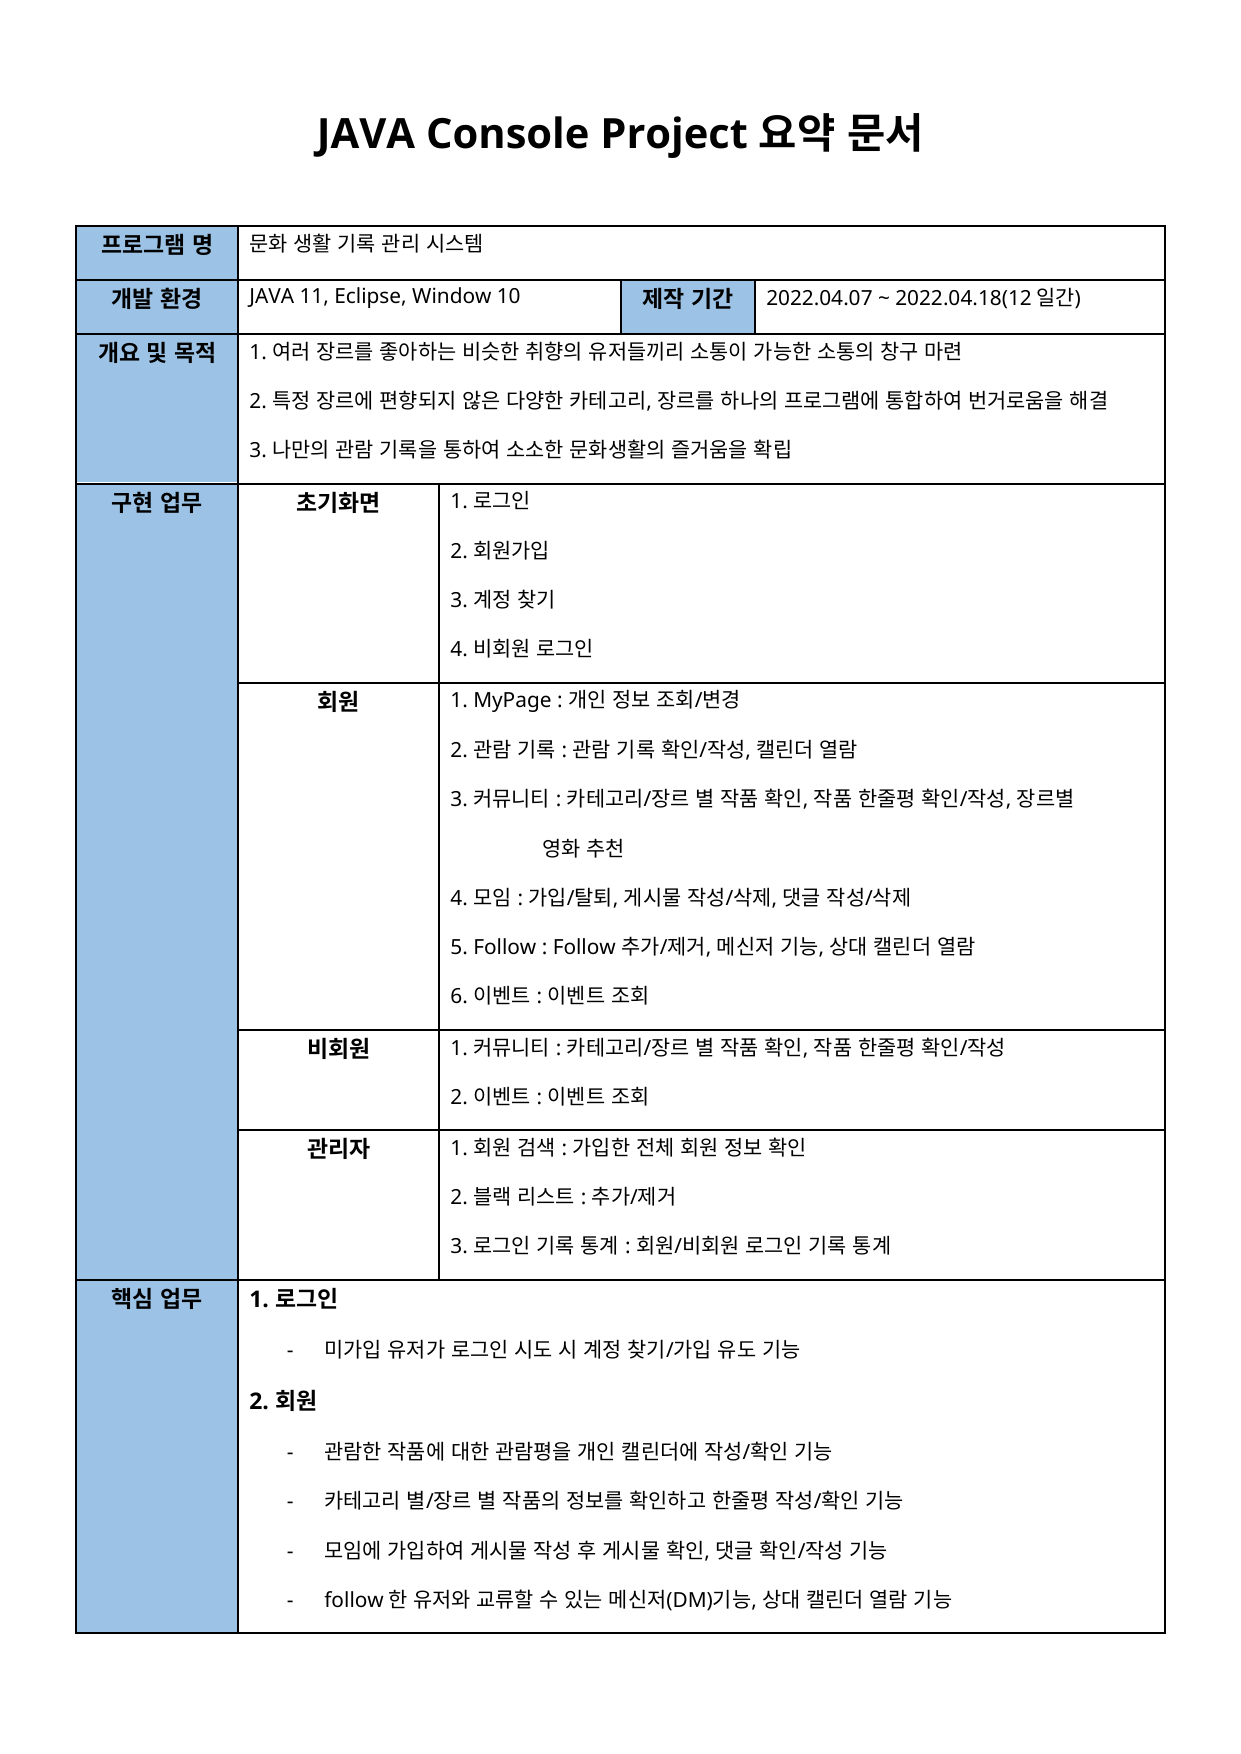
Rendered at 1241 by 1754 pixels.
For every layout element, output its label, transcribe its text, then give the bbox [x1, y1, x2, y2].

table_cell JAVA 11, Eclipse, Window 10 [239, 281, 620, 333]
table_cell 개발 환경 [77, 281, 237, 333]
table_cell 구현 업무 [77, 485, 237, 1279]
table_cell 1. 로그인 2. 회원가입 3. 계정 찾기 4. 비회원 로그인 [440, 485, 1164, 682]
table_cell 1. MyPage : 개인 정보 조회/변경 2. 관람 기록 : 관람 기록 확인/작성, 캘린더 열람 3. 커뮤니티 : 카테고리/장르 별 작품 확인, 작품 한줄평 확인/작성, 장르별 영화 추천 4. 모임 : 가입/탈퇴, 게시물 작성/삭제, 댓글 작성/삭제 5. Follow : Follow 추가/제거, 메신저 기능, 상대 캘린더 열람 6. 이벤트 : 이벤트 조회 [440, 684, 1164, 1029]
table_cell 1. 커뮤니티 : 카테고리/장르 별 작품 확인, 작품 한줄평 확인/작성 2. 이벤트 : 이벤트 조회 [440, 1031, 1164, 1129]
title JAVA Console Project 요약 문서 [75, 100, 1165, 161]
table_header 프로그램 명 [77, 227, 237, 279]
table_cell 1. 여러 장르를 좋아하는 비슷한 취향의 유저들끼리 소통이 가능한 소통의 창구 마련 2. 특정 장르에 편향되지 않은 다양한 카테고리, 장르를 하나의 프로그램에 통합하여 번거로움을 해결 3. 나만의 관람 기록을 통하여 소소한 문화생활의 즐거움을 확립 [239, 335, 1164, 482]
table_cell 제작 기간 [622, 281, 754, 333]
table_cell 비회원 [239, 1031, 438, 1129]
table_cell 회원 [239, 684, 438, 1029]
table_header 문화 생활 기록 관리 시스템 [239, 227, 1164, 279]
table_cell 핵심 업무 [77, 1281, 237, 1632]
table_cell 1. 회원 검색 : 가입한 전체 회원 정보 확인 2. 블랙 리스트 : 추가/제거 3. 로그인 기록 통계 : 회원/비회원 로그인 기록 통계 [440, 1131, 1164, 1279]
table_cell 2022.04.07 ~ 2022.04.18(12일간) [756, 281, 1164, 333]
table_cell 개요 및 목적 [77, 335, 237, 482]
table_cell 관리자 [239, 1131, 438, 1279]
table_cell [239, 1281, 1164, 1632]
table_cell 초기화면 [239, 485, 438, 682]
